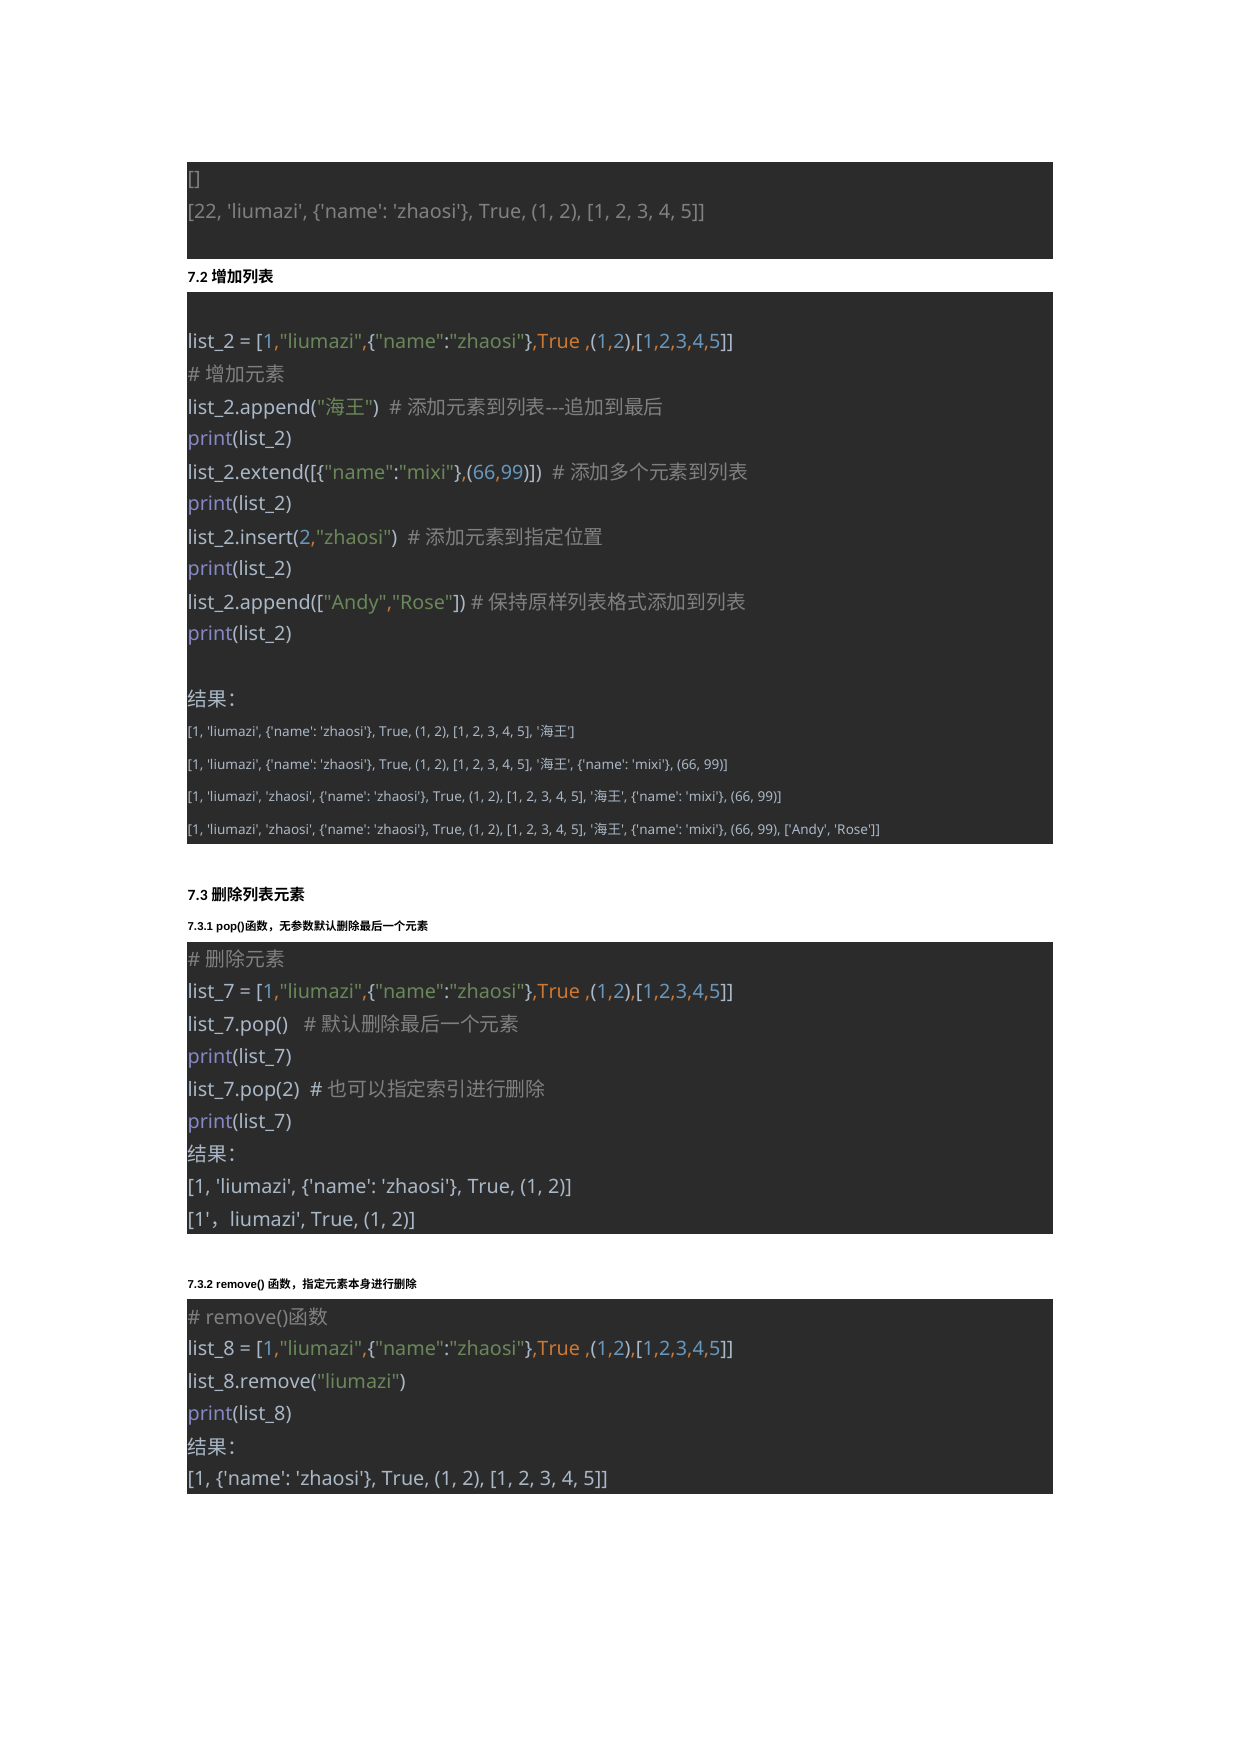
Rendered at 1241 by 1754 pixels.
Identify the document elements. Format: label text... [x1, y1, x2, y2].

text [1'，liumazi', True, (1, 2)] [187, 1202, 1053, 1234]
subtitle 7.3.2 remove() 函数，指定元素本身进行删除 [187, 1267, 1053, 1299]
text [1, 'liumazi', 'zhaosi', {'name': 'zhaosi'}, True, (1, 2), [1, 2, 3, 4, 5], '海王', {'name': 'mixi'}, (66, 99), ['Andy', 'Rose']] [187, 812, 1053, 844]
text # 增加元素 list_2.append("海王") # 添加元素到列表---追加到最后 print(list_2) list_2.extend([{"name":"mixi"},(66,99)]) # 添加多个元素到列表 print(list_2) list_2.insert(2,"zhaosi") # 添加元素到指定位置 print(list_2) list_2.append(["Andy","Rose"]) # 保持原样列表格式添加到列表 print(list_2) [187, 357, 1053, 649]
text [1, 'liumazi', 'zhaosi', {'name': 'zhaosi'}, True, (1, 2), [1, 2, 3, 4, 5], '海王', {'name': 'mixi'}, (66, 99)] [187, 779, 1053, 812]
text # remove()函数 list_8 = [1,"liumazi",{"name":"zhaosi"},True ,(1,2),[1,2,3,4,5]] list_8.remove("liumazi") print(list_8) [187, 1299, 1053, 1429]
text # 删除元素 list_7 = [1,"liumazi",{"name":"zhaosi"},True ,(1,2),[1,2,3,4,5]] list_7.pop() # 默认删除最后一个元素 [187, 942, 1053, 1039]
subtitle 7.2 增加列表 [187, 259, 1053, 292]
text 结果： [187, 1429, 1053, 1462]
text [] [187, 162, 1053, 194]
subtitle 7.3.1 pop()函数，无参数默认删除最后一个元素 [187, 909, 1053, 942]
text [1, 'liumazi', {'name': 'zhaosi'}, True, (1, 2), [1, 2, 3, 4, 5], '海王'] [187, 714, 1053, 747]
text [1, 'liumazi', {'name': 'zhaosi'}, True, (1, 2)] [187, 1169, 1053, 1202]
text 结果： [187, 682, 1053, 714]
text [187, 1462, 1053, 1494]
text 结果： [187, 1137, 1053, 1169]
text print(list_7) [187, 1039, 1053, 1072]
subtitle 7.3 删除列表元素 [187, 877, 1053, 909]
text [1, 'liumazi', {'name': 'zhaosi'}, True, (1, 2), [1, 2, 3, 4, 5], '海王', {'name': 'mixi'}, (66, 99)] [187, 747, 1053, 779]
text [22, 'liumazi', {'name': 'zhaosi'}, True, (1, 2), [1, 2, 3, 4, 5]] [187, 194, 1053, 227]
text list_2 = [1,"liumazi",{"name":"zhaosi"},True ,(1,2),[1,2,3,4,5]] [187, 324, 1053, 357]
text list_7.pop(2) # 也可以指定索引进行删除 print(list_7) [187, 1072, 1053, 1137]
